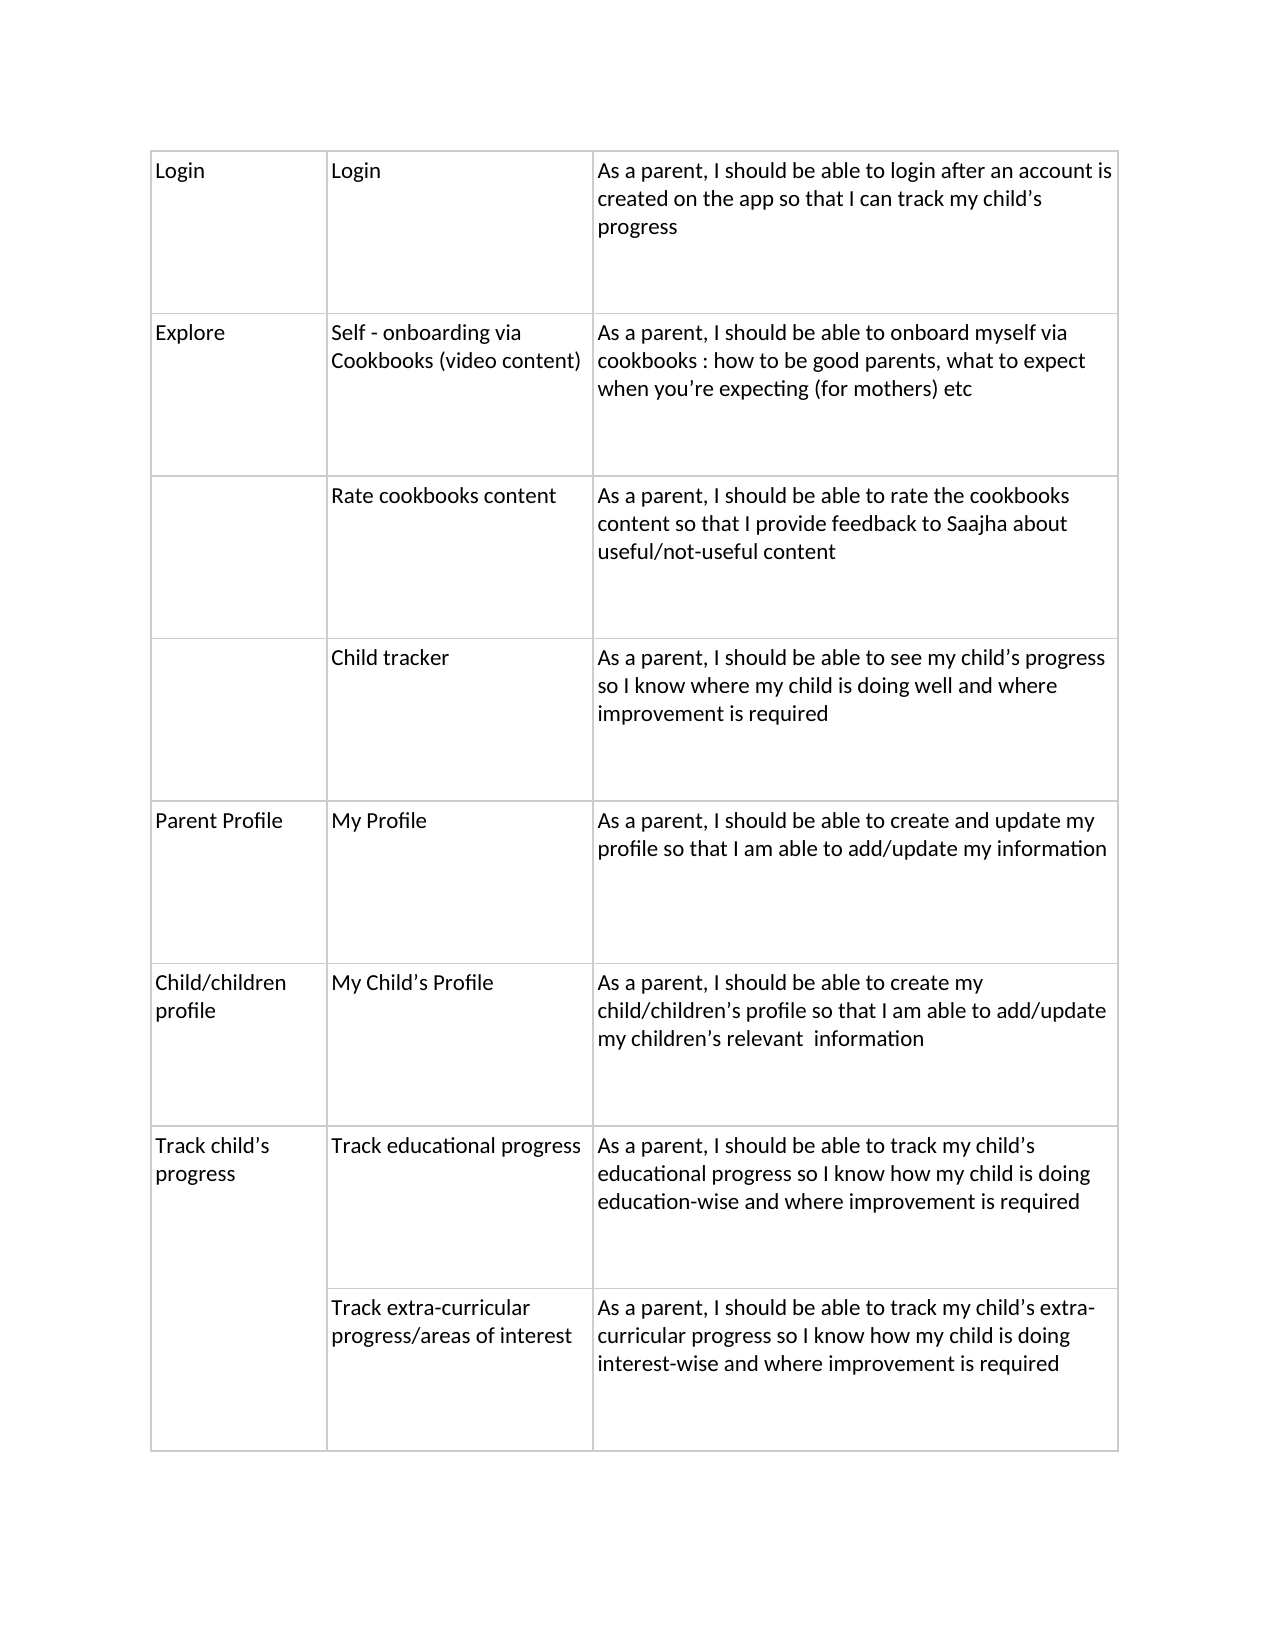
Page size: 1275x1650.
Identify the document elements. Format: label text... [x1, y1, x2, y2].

table_cell Explore [152, 314, 326, 475]
table_cell As a parent, I should be able to create and update my profile so that I am able to add/update my information [594, 802, 1117, 962]
table_cell Child/children profile [152, 964, 326, 1125]
table_cell Track extra-curricular progress/areas of interest [328, 1289, 592, 1450]
table_cell Parent Profile [152, 802, 326, 962]
table_cell [152, 477, 326, 637]
table_cell As a parent, I should be able to track my child’s extra-curricular progress so I know how my child is doing interest-wise and where improvement is required [594, 1289, 1117, 1450]
table_cell My Profile [328, 802, 592, 962]
table_cell Child tracker [328, 639, 592, 800]
table_cell Login [152, 152, 326, 312]
table_cell As a parent, I should be able to login after an account is created on the app so that I can track my child’s progress [594, 152, 1117, 312]
table_cell As a parent, I should be able to see my child’s progress so I know where my child is doing well and where improvement is required [594, 639, 1117, 800]
table_cell Self - onboarding via Cookbooks (video content) [328, 314, 592, 475]
table_cell As a parent, I should be able to create my child/children’s profile so that I am able to add/update my children’s relevant information [594, 964, 1117, 1125]
table_cell Rate cookbooks content [328, 477, 592, 637]
table_cell Track child’s progress [152, 1127, 326, 1450]
table_cell As a parent, I should be able to track my child’s educational progress so I know how my child is doing education-wise and where improvement is required [594, 1127, 1117, 1287]
table_cell As a parent, I should be able to rate the cookbooks content so that I provide feedback to Saajha about useful/not-useful content [594, 477, 1117, 637]
table_cell As a parent, I should be able to onboard myself via cookbooks : how to be good parents, what to expect when you’re expecting (for mothers) etc [594, 314, 1117, 475]
table_cell Login [328, 152, 592, 312]
table_cell [152, 639, 326, 800]
table_cell My Child’s Profile [328, 964, 592, 1125]
table_cell Track educational progress [328, 1127, 592, 1287]
